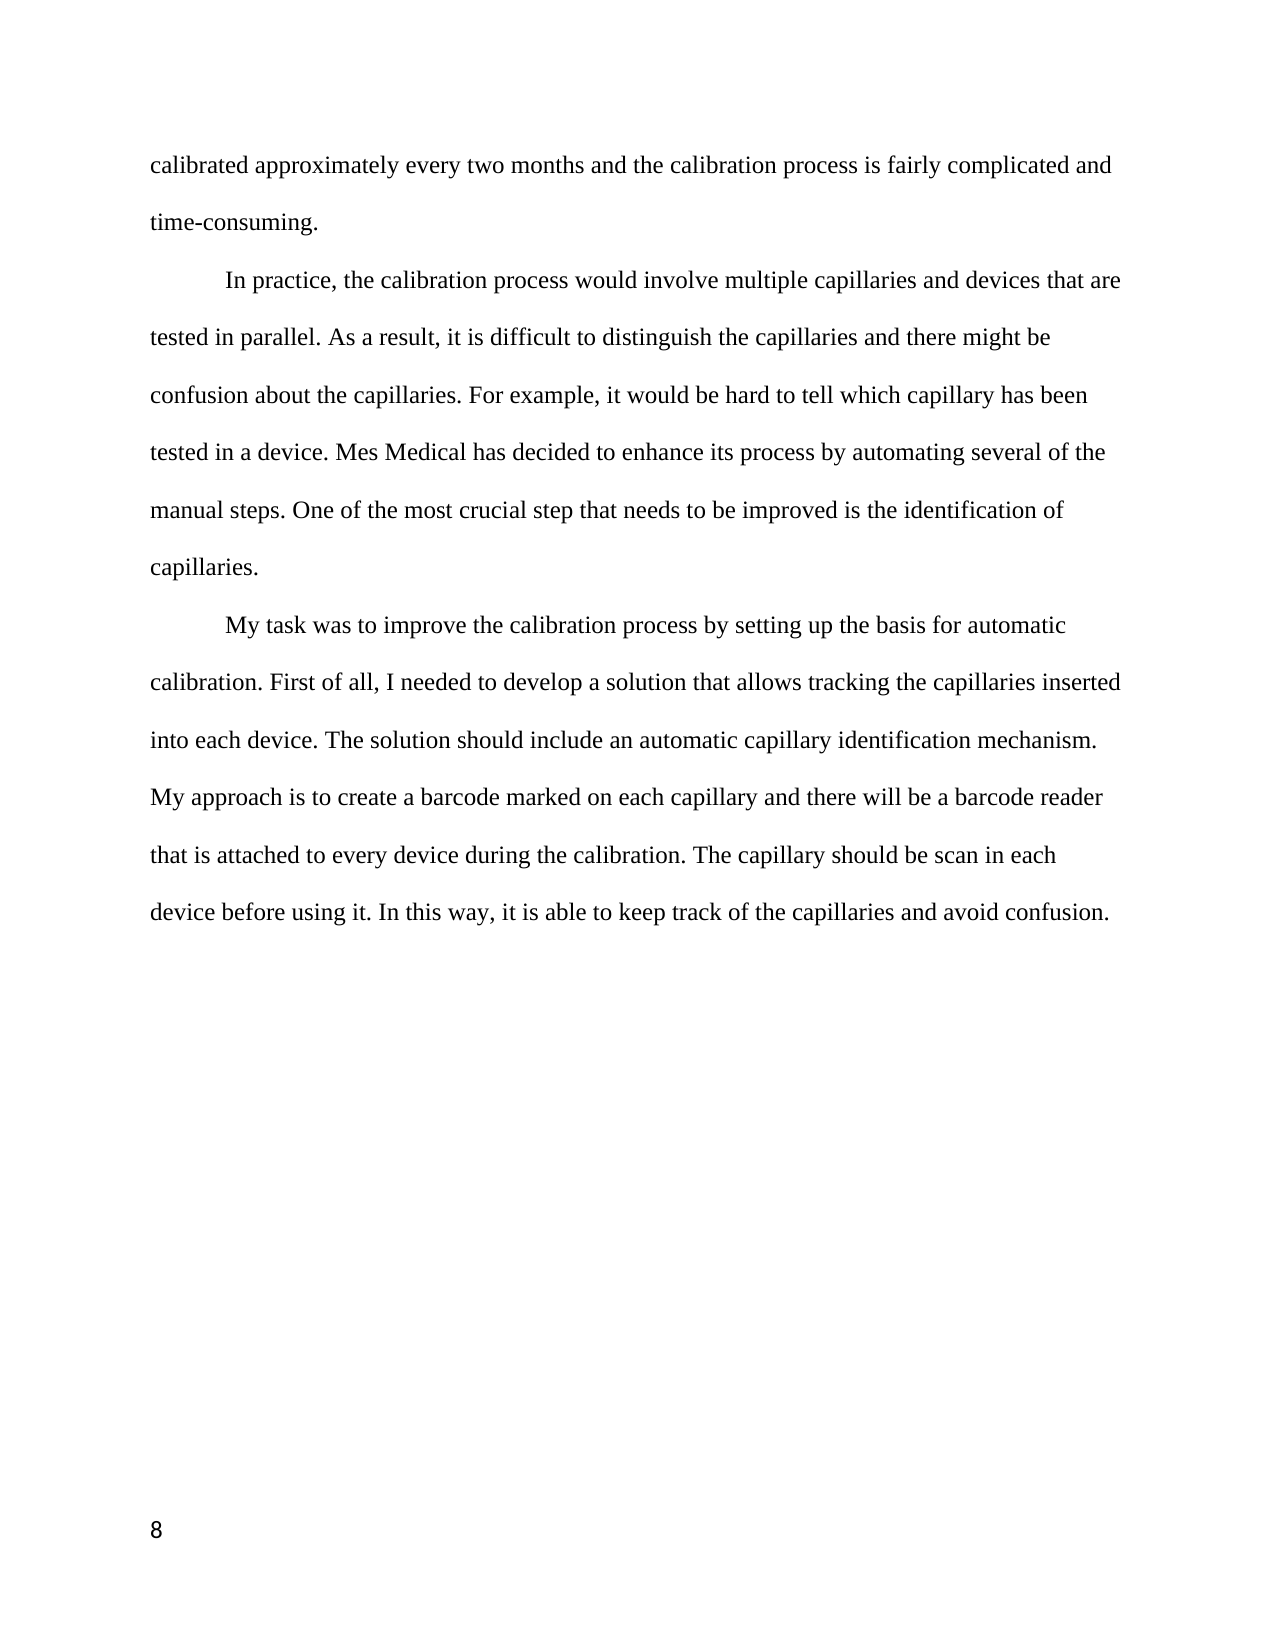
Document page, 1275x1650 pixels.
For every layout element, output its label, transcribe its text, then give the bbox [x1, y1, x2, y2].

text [150, 150, 1125, 236]
text My task was to improve the calibration process by setting up the basis for automatic calibration. First of all, I needed to develop a solution that allows tracking the capillaries inserted into each device. The solution should include an automatic capillary identification mechanism. My approach is to create a barcode marked on each capillary and there will be a barcode reader that is attached to every device during the calibration. The capillary should be scan in each device before using it. In this way, it is able to keep track of the capillaries and avoid confusion. [150, 610, 1125, 926]
text In practice, the calibration process would involve multiple capillaries and devices that are tested in parallel. As a result, it is difficult to distinguish the capillaries and there might be confusion about the capillaries. For example, it would be hard to tell which capillary has been tested in a device. Mes Medical has decided to enhance its process by automating several of the manual steps. One of the most crucial step that needs to be improved is the identification of capillaries. [150, 265, 1125, 581]
